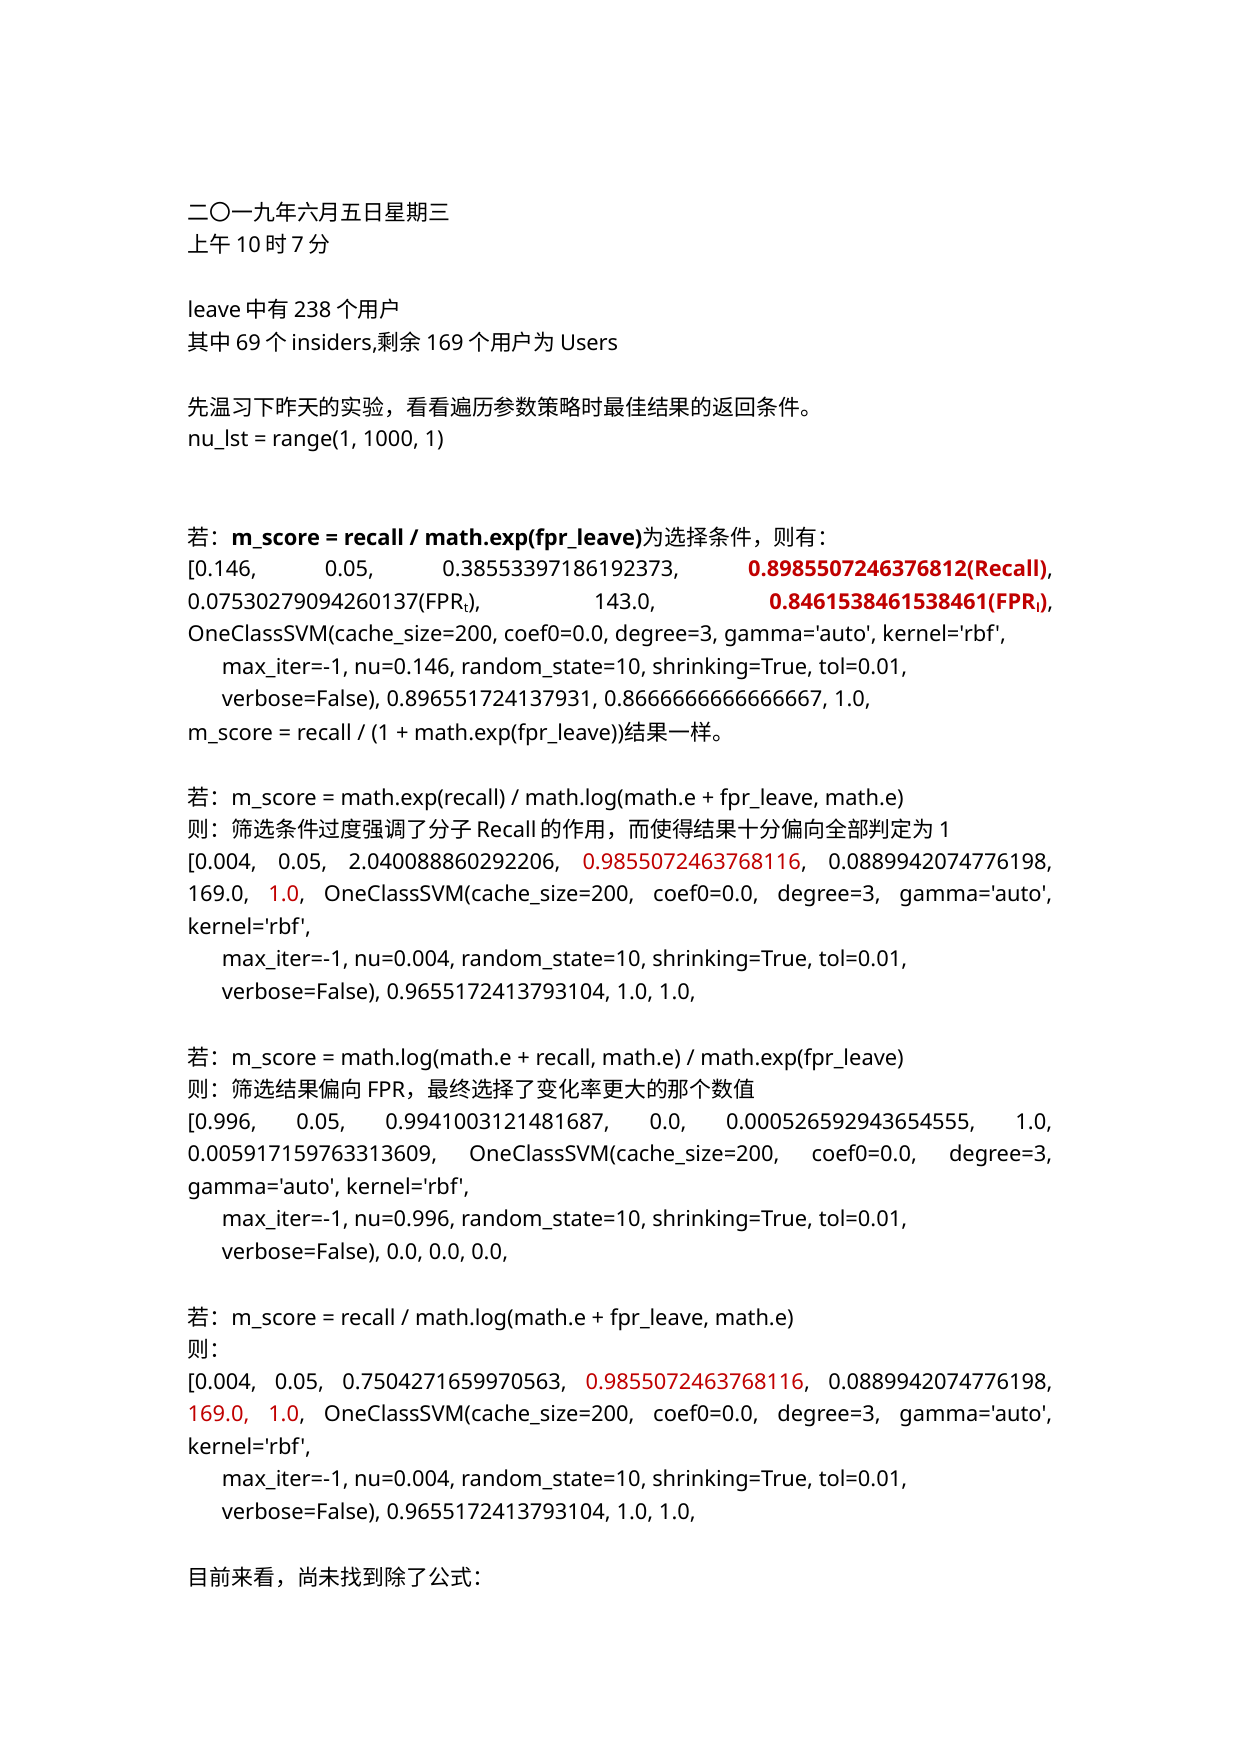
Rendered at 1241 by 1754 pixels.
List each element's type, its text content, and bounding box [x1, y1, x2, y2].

list 二〇一九年六月五日星期三 [187, 194, 1053, 227]
list verbose=False), 0.896551724137931, 0.8666666666666667, 1.0, [187, 682, 1053, 714]
list [0.996, 0.05, 0.9941003121481687, 0.0, 0.000526592943654555, 1.0, 0.005917159763313609, OneClassSVM(cache_size=200, coef0=0.0, degree=3, gamma='auto', kernel='rbf', [187, 1104, 1053, 1202]
list max_iter=-1, nu=0.004, random_state=10, shrinking=True, tol=0.01, [187, 1462, 1053, 1494]
list 若：m_score = recall / math.exp(fpr_leave)为选择条件，则有： [187, 519, 1053, 552]
list max_iter=-1, nu=0.004, random_state=10, shrinking=True, tol=0.01, [187, 942, 1053, 974]
list verbose=False), 0.9655172413793104, 1.0, 1.0, [187, 1494, 1053, 1527]
list [0.004, 0.05, 2.040088860292206, 0.9855072463768116, 0.0889942074776198, 169.0, 1.0, OneClassSVM(cache_size=200, coef0=0.0, degree=3, gamma='auto', kernel='rbf', [187, 844, 1053, 942]
list verbose=False), 0.9655172413793104, 1.0, 1.0, [187, 974, 1053, 1007]
list 先温习下昨天的实验，看看遍历参数策略时最佳结果的返回条件。 [187, 389, 1053, 422]
list verbose=False), 0.0, 0.0, 0.0, [187, 1234, 1053, 1267]
list 若：m_score = math.log(math.e + recall, math.e) / math.exp(fpr_leave) [187, 1039, 1053, 1072]
list 上午10时7分 [187, 227, 1053, 259]
list max_iter=-1, nu=0.146, random_state=10, shrinking=True, tol=0.01, [187, 649, 1053, 682]
list 则：筛选结果偏向FPR，最终选择了变化率更大的那个数值 [187, 1072, 1053, 1104]
list 则： [187, 1332, 1053, 1364]
list 若：m_score = math.exp(recall) / math.log(math.e + fpr_leave, math.e) [187, 779, 1053, 812]
list 若：m_score = recall / math.log(math.e + fpr_leave, math.e) [187, 1299, 1053, 1332]
list m_score = recall / (1 + math.exp(fpr_leave))结果一样。 [187, 714, 1053, 747]
list [0.146, 0.05, 0.38553397186192373, 0.8985507246376812(Recall), 0.07530279094260137(FPRt), 143.0, 0.8461538461538461(FPRl), OneClassSVM(cache_size=200, coef0=0.0, degree=3, gamma='auto', kernel='rbf', [187, 552, 1053, 649]
list max_iter=-1, nu=0.996, random_state=10, shrinking=True, tol=0.01, [187, 1202, 1053, 1234]
list [0.004, 0.05, 0.7504271659970563, 0.9855072463768116, 0.0889942074776198, 169.0, 1.0, OneClassSVM(cache_size=200, coef0=0.0, degree=3, gamma='auto', kernel='rbf', [187, 1364, 1053, 1462]
list nu_lst = range(1, 1000, 1) [187, 422, 1053, 454]
list 其中69个insiders,剩余169个用户为Users [187, 324, 1053, 357]
list 则：筛选条件过度强调了分子Recall的作用，而使得结果十分偏向全部判定为1 [187, 812, 1053, 844]
list 目前来看，尚未找到除了公式： [187, 1559, 1053, 1592]
list leave中有238个用户 [187, 292, 1053, 324]
